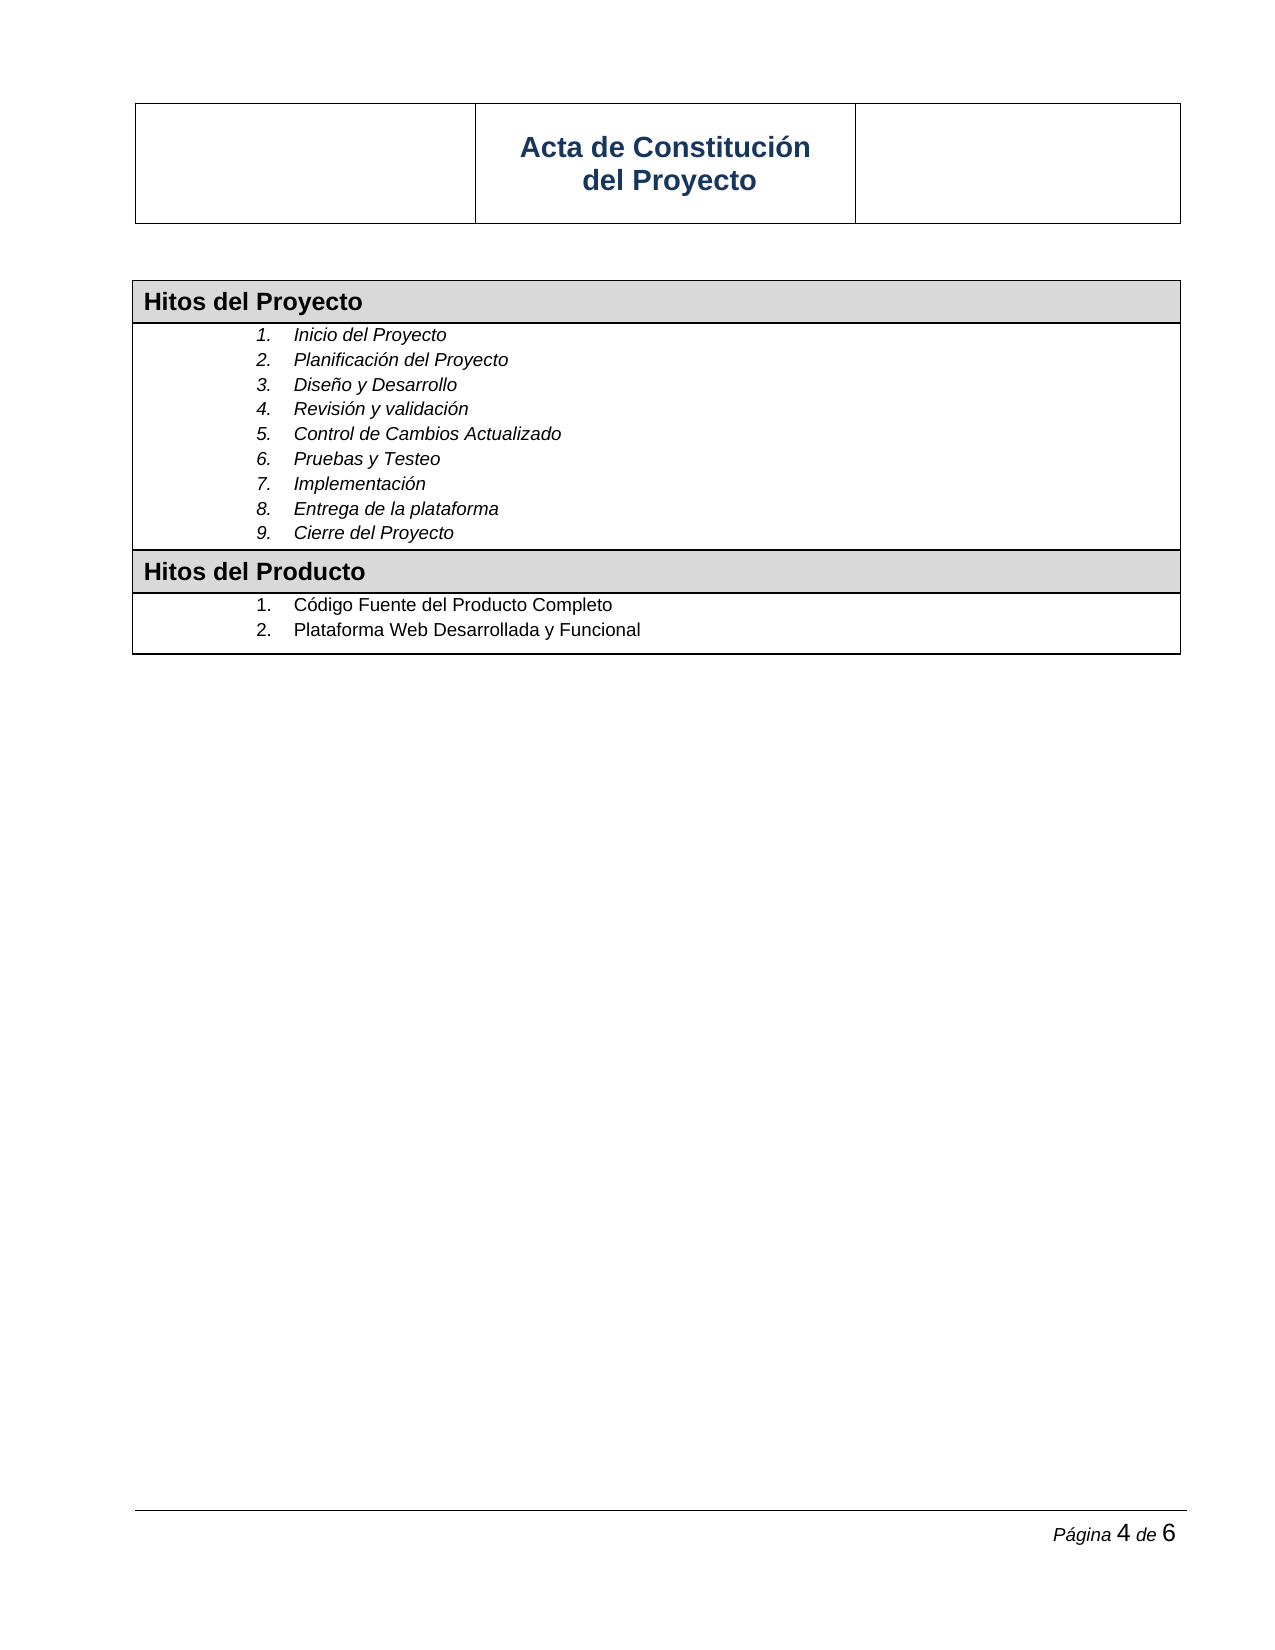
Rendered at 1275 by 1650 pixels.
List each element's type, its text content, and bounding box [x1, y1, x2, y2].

table_cell Código Fuente del Producto Completo Plataforma Web Desarrollada y Funcional [133, 594, 1180, 653]
table_cell Inicio del Proyecto Planificación del Proyecto Diseño y Desarrollo Revisión y validación Control de Cambios Actualizado Pruebas y Testeo Implementación Entrega de la plataforma Cierre del Proyecto [133, 324, 1180, 549]
table_cell Hitos del Producto [133, 551, 1180, 592]
table_header Hitos del Proyecto [133, 281, 1180, 322]
